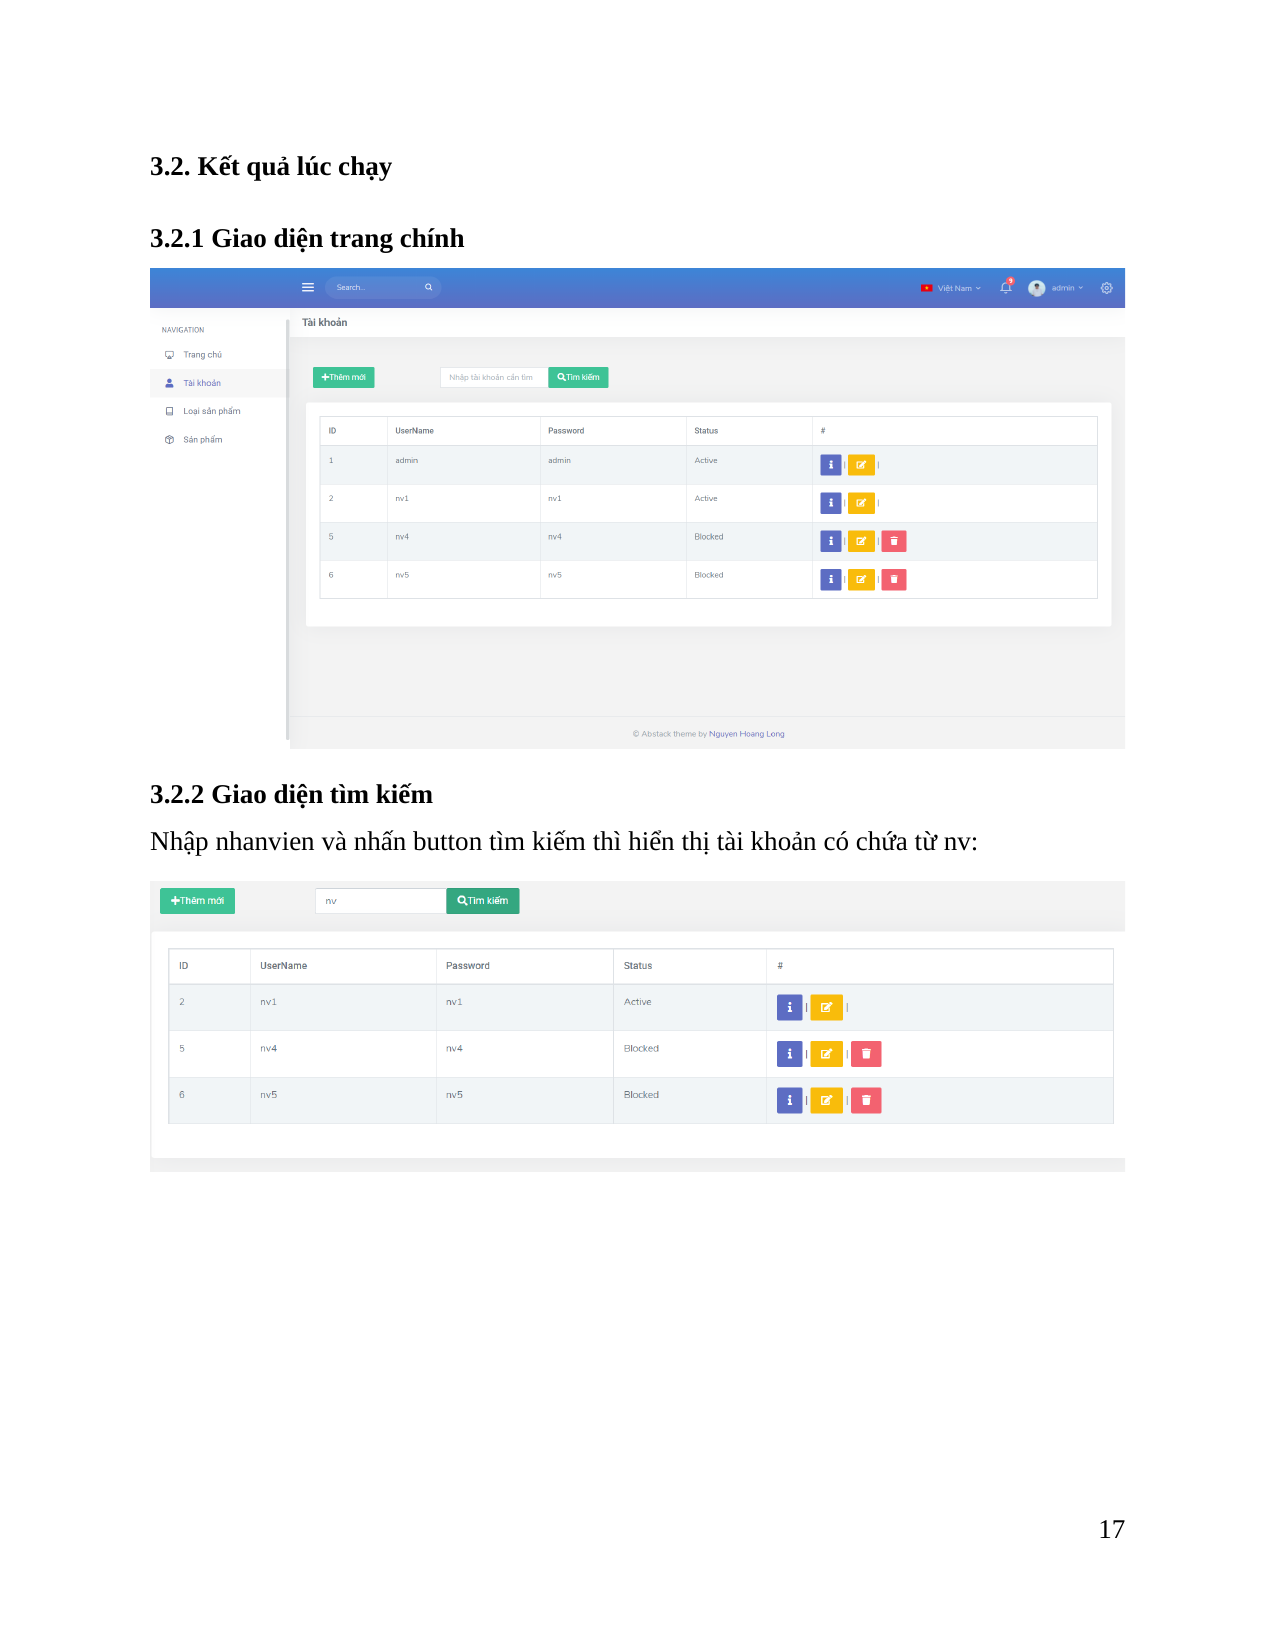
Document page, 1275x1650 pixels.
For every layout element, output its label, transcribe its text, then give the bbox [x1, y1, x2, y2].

subtitle Giao diện trang chính [150, 222, 1125, 253]
subtitle Giao diện tìm kiếm [150, 778, 1125, 810]
subtitle Kết quả lúc chạy [150, 150, 1125, 181]
picture [150, 881, 1125, 1172]
text Nhập nhanvien và nhấn button tìm kiếm thì hiển thị tài khoản có chứa từ nv: [150, 825, 1125, 856]
picture [150, 268, 1125, 749]
